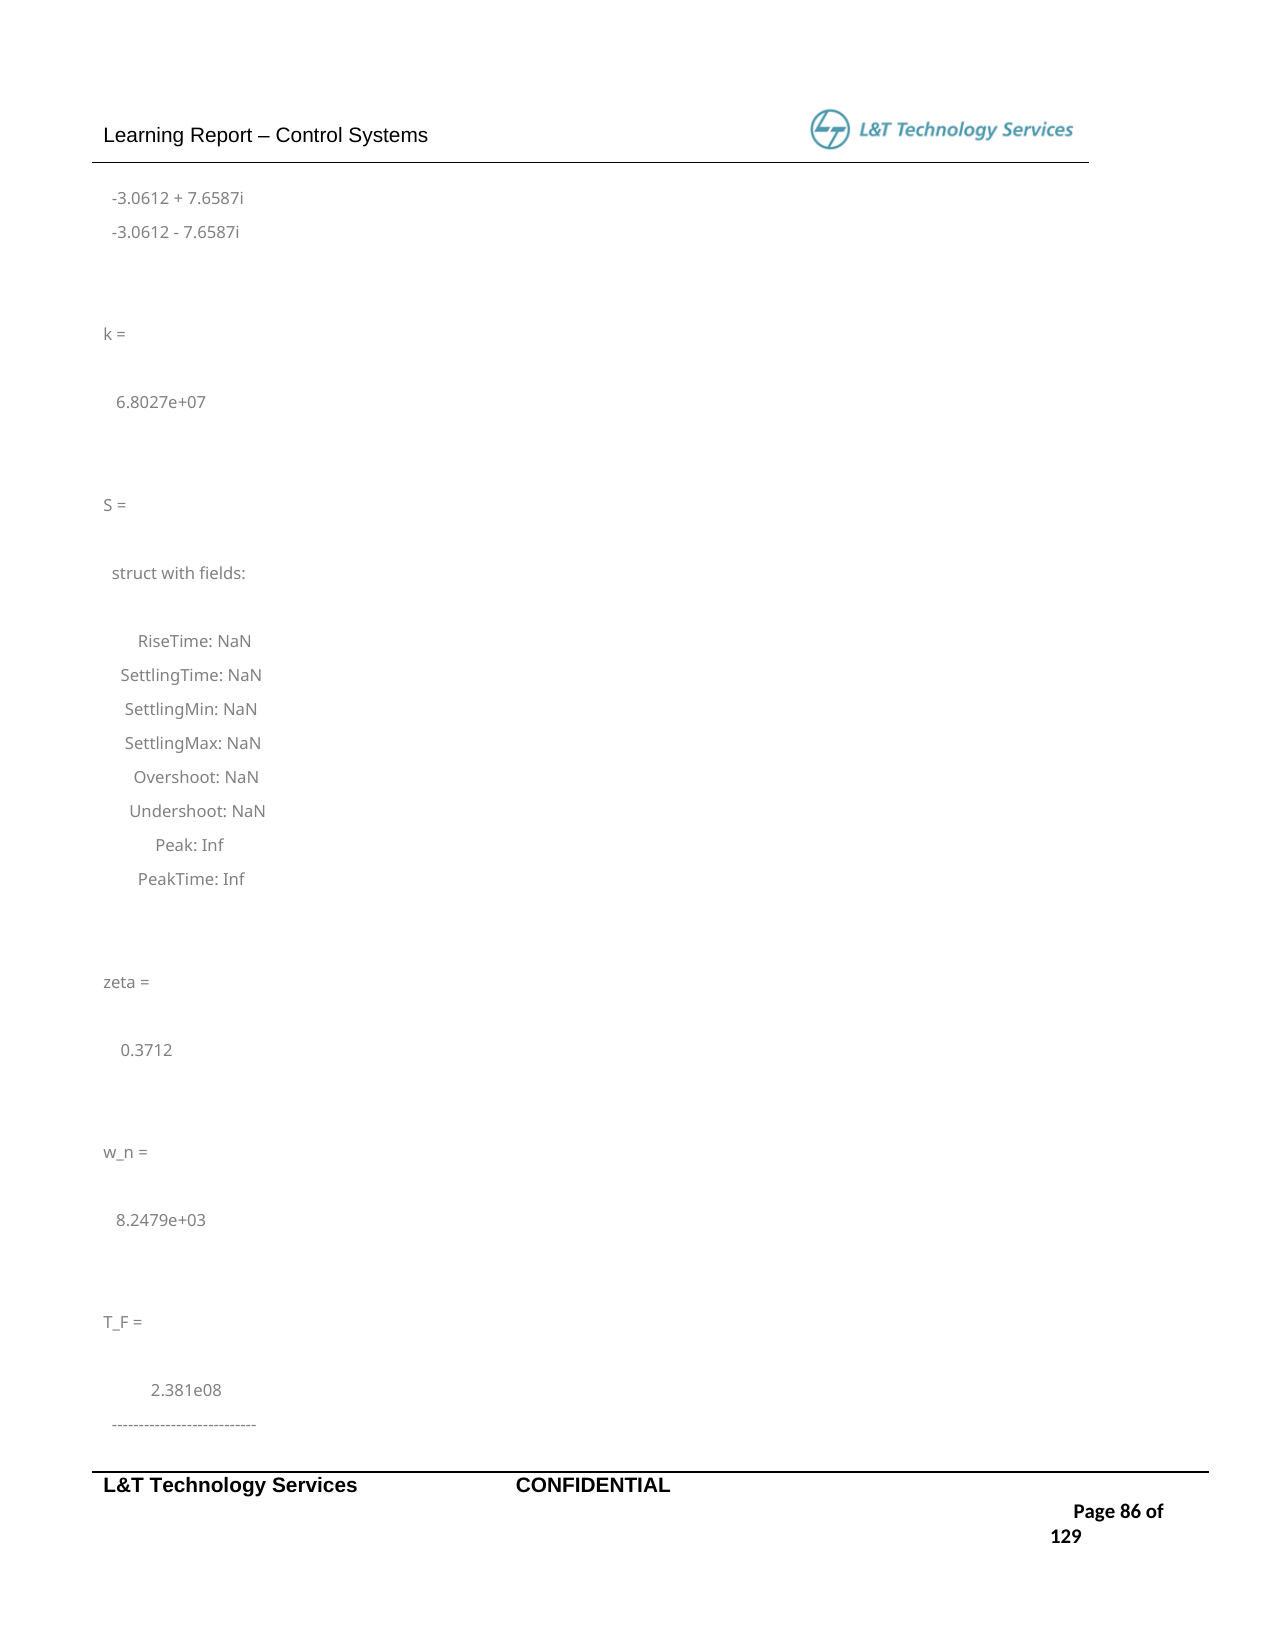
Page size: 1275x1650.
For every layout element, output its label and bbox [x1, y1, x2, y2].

text [103, 187, 1162, 1436]
